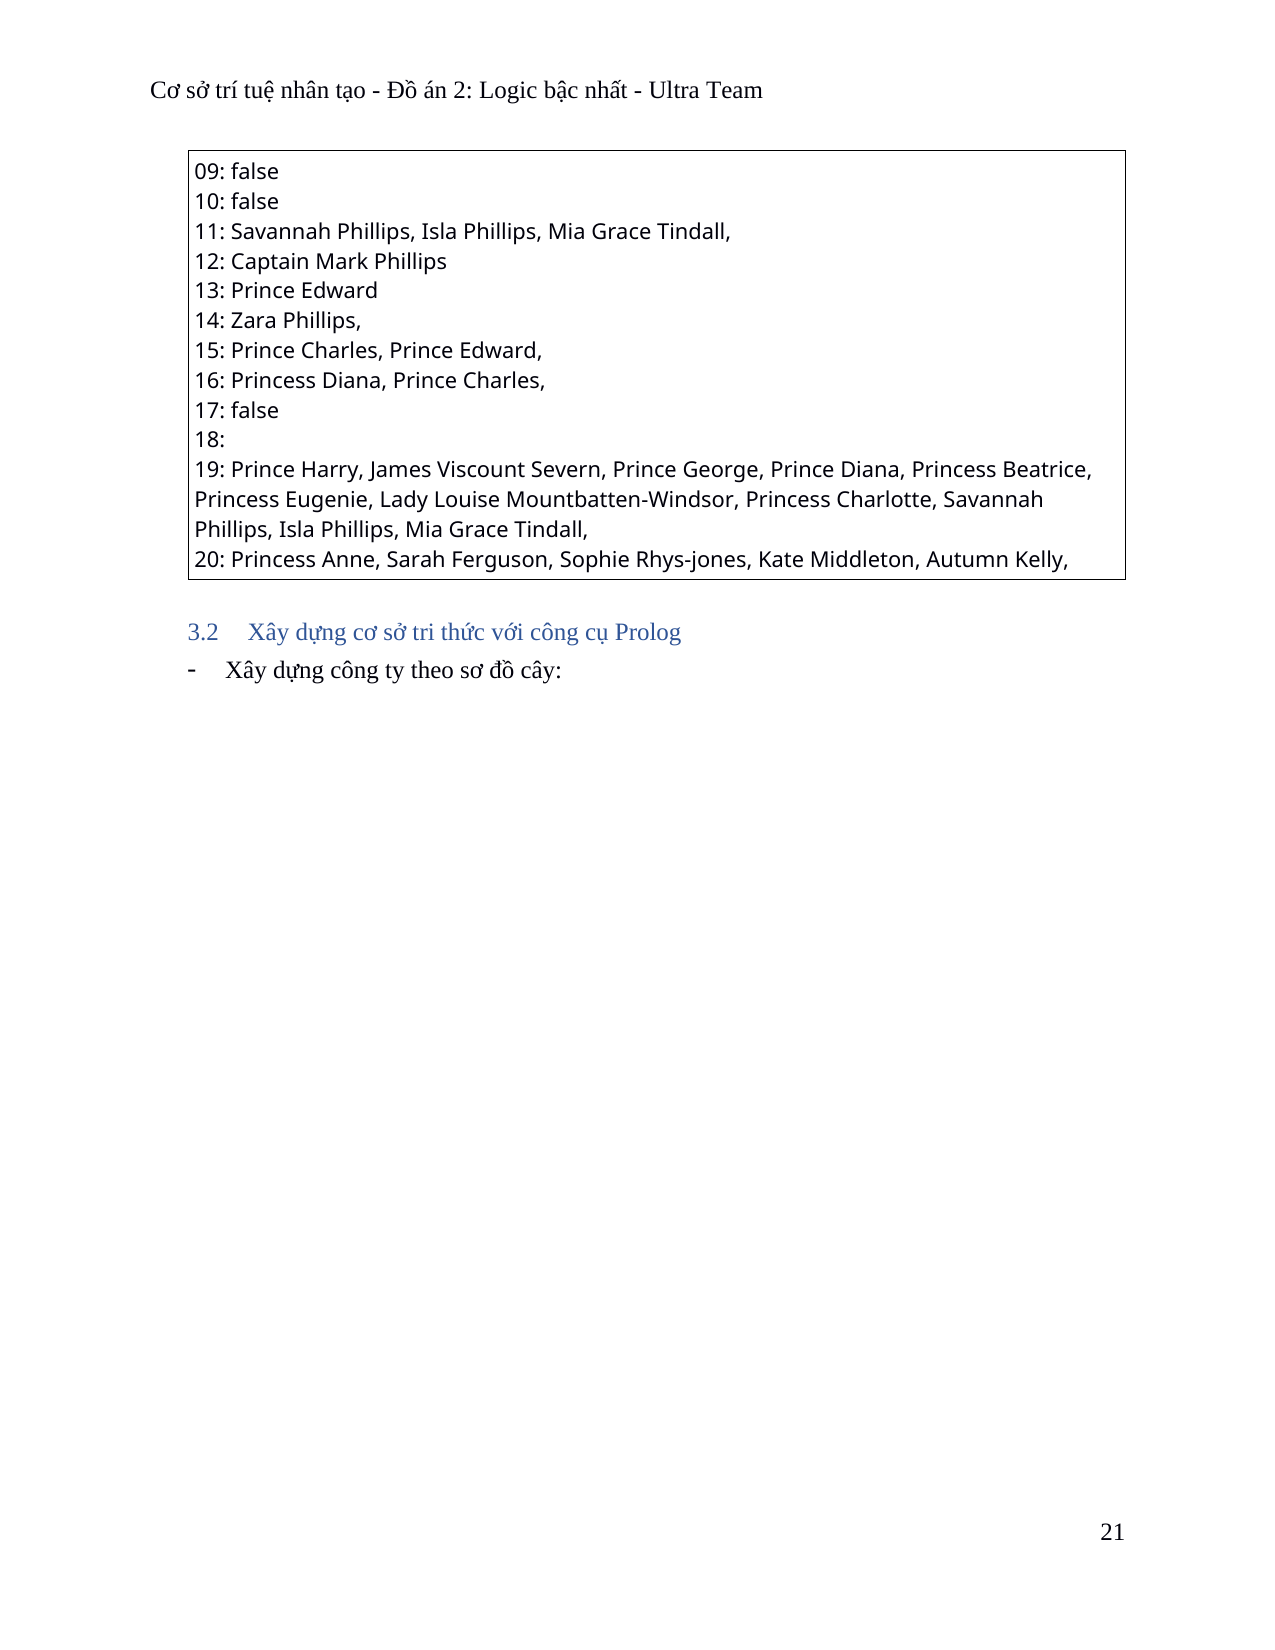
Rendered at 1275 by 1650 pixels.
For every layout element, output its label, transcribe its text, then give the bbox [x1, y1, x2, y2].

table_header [189, 151, 1125, 579]
list Xây dựng công ty theo sơ đồ cây: [187, 650, 1125, 687]
subtitle Xây dựng cơ sở tri thức với công cụ Prolog [187, 617, 1125, 646]
